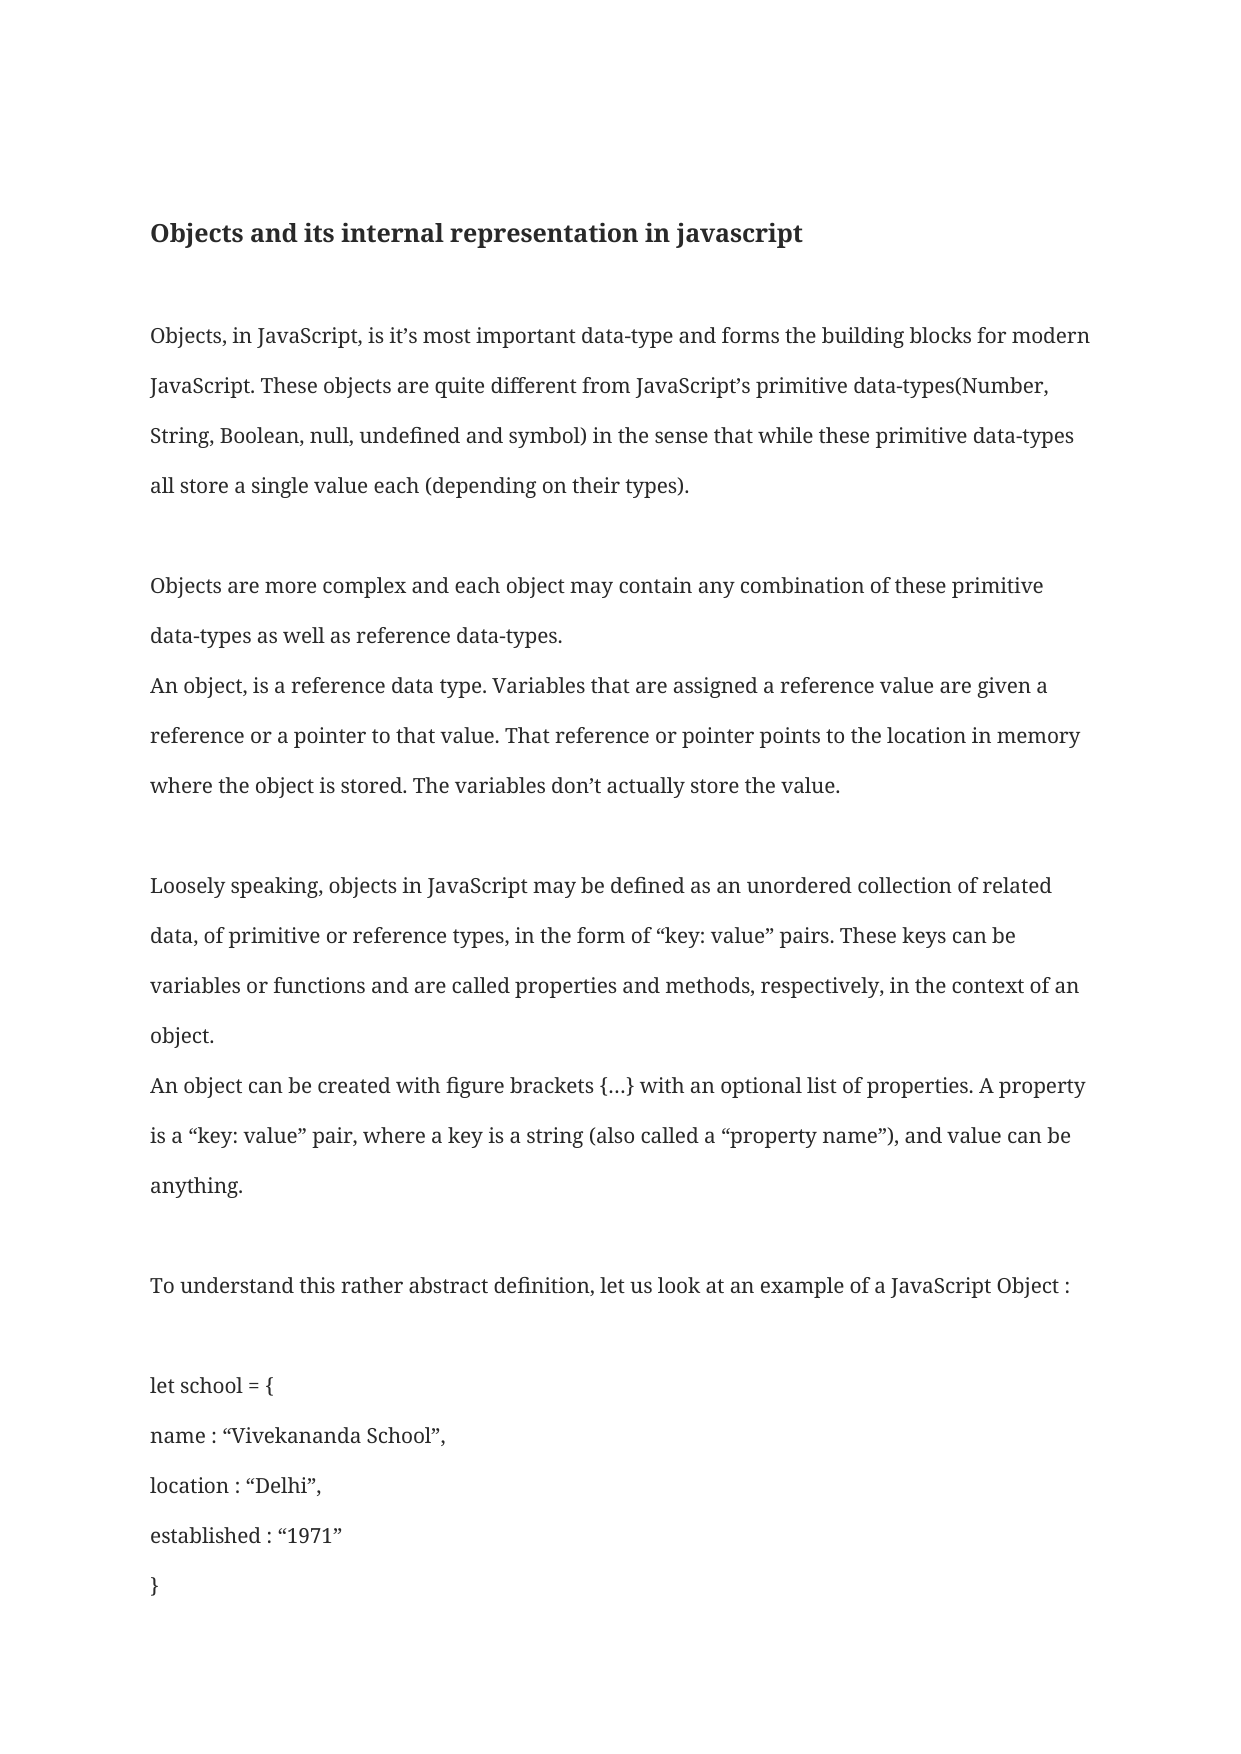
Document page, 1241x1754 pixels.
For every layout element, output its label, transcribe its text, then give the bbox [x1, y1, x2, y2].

text Loosely speaking, objects in JavaScript may be defined as an unordered collection of related data, of primitive or reference types, in the form of “key: value” pairs. These keys can be variables or functions and are called properties and methods, respectively, in the context of an object. An object can be created with figure brackets {…} with an optional list of properties. A property is a “key: value” pair, where a key is a string (also called a “property name”), and value can be anything. [150, 850, 1090, 1200]
text Objects, in JavaScript, is it’s most important data-type and forms the building blocks for modern JavaScript. These objects are quite different from JavaScript’s primitive data-types(Number, String, Boolean, null, undefined and symbol) in the sense that while these primitive data-types all store a single value each (depending on their types). [150, 300, 1090, 500]
text Objects and its internal representation in javascript [150, 200, 1090, 250]
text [150, 1350, 1090, 1600]
text Objects are more complex and each object may contain any combination of these primitive data-types as well as reference data-types. An object, is a reference data type. Variables that are assigned a reference value are given a reference or a pointer to that value. That reference or pointer points to the location in memory where the object is stored. The variables don’t actually store the value. [150, 550, 1090, 800]
text To understand this rather abstract definition, let us look at an example of a JavaScript Object : [150, 1250, 1090, 1300]
